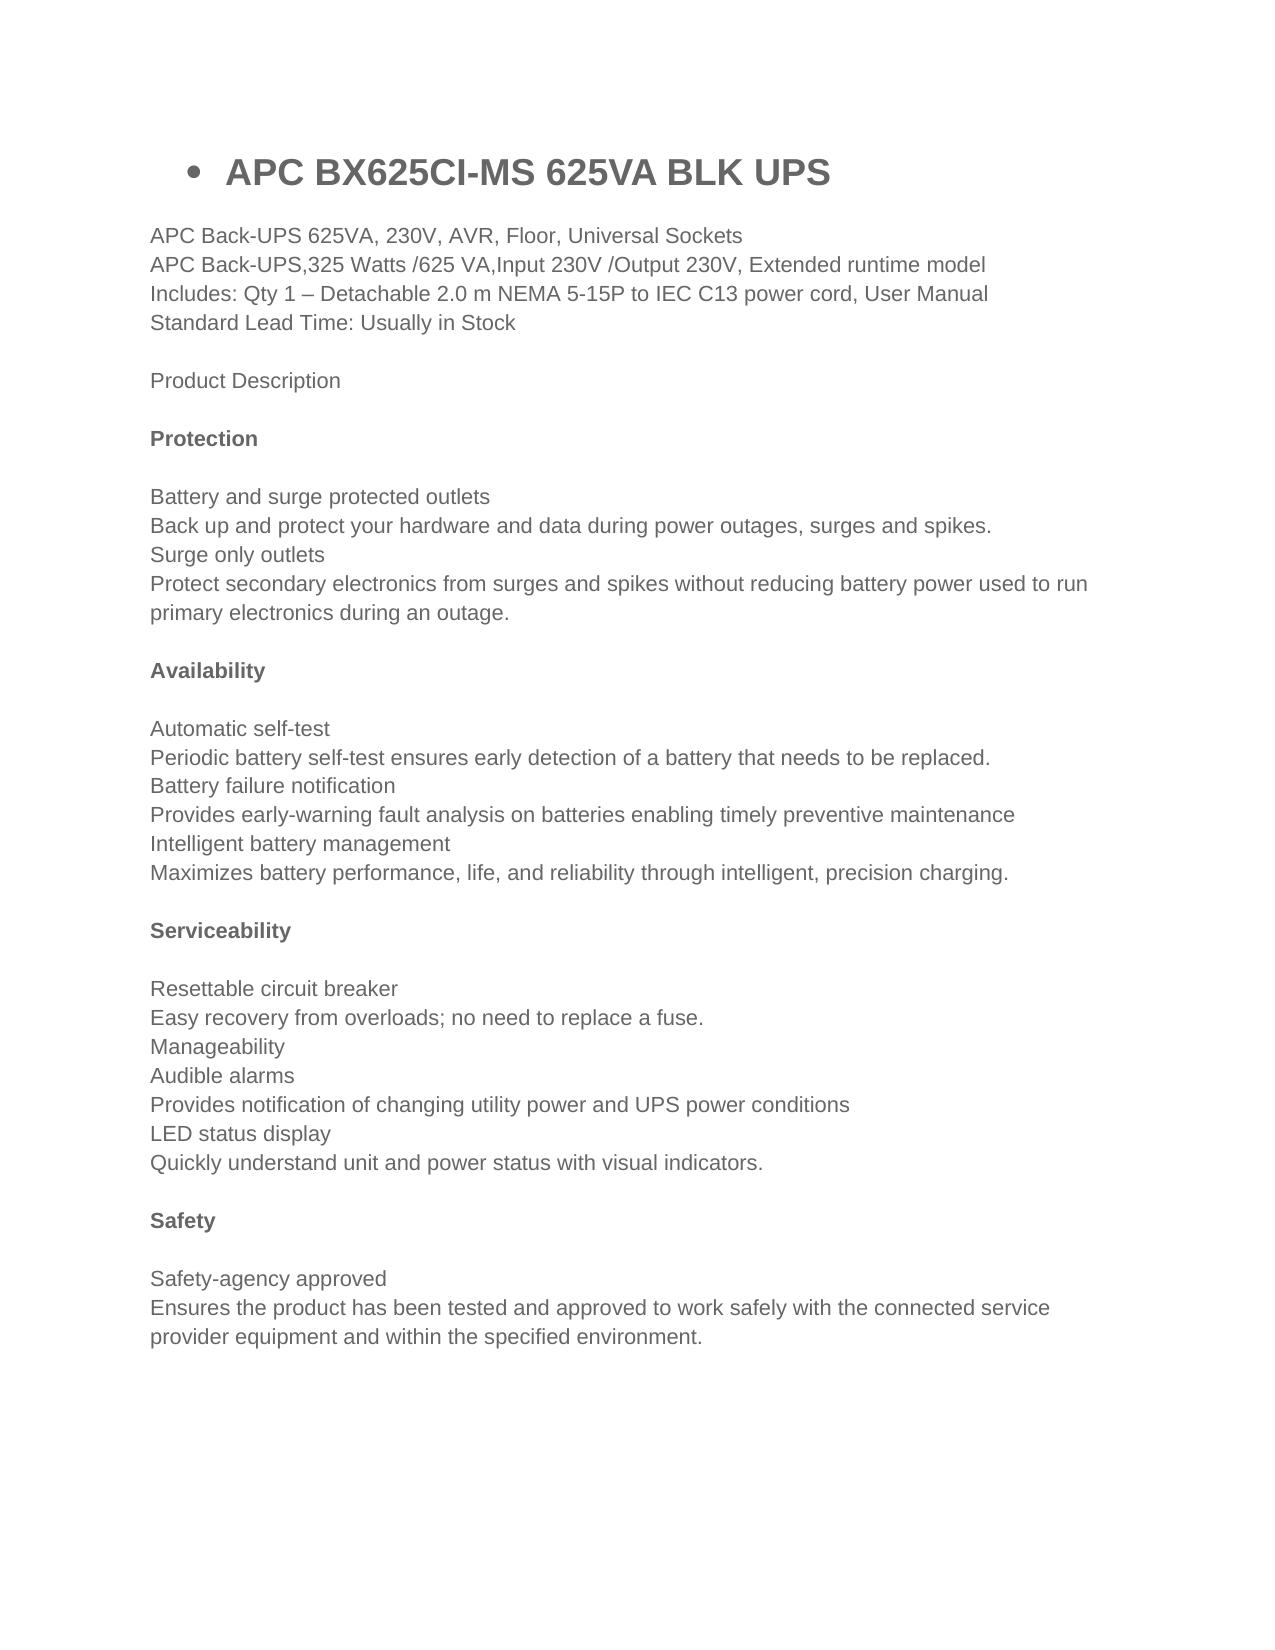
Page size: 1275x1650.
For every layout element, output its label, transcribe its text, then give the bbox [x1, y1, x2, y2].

subtitle APC BX625CI-MS 625VA BLK UPS [187, 150, 1125, 193]
text APC Back-UPS 625VA, 230V, AVR, Floor, Universal Sockets APC Back-UPS,325 Watts /625 VA,Input 230V /Output 230V, Extended runtime model Includes: Qty 1 – Detachable 2.0 m NEMA 5-15P to IEC C13 power cord, User Manual Standard Lead Time: Usually in Stock Product Description Protection Battery and surge protected outlets Back up and protect your hardware and data during power outages, surges and spikes. Surge only outlets Protect secondary electronics from surges and spikes without reducing battery power used to run primary electronics during an outage. Availability Automatic self-test Periodic battery self-test ensures early detection of a battery that needs to be replaced. Battery failure notification Provides early-warning fault analysis on batteries enabling timely preventive maintenance Intelligent battery management Maximizes battery performance, life, and reliability through intelligent, precision charging. Serviceability Resettable circuit breaker Easy recovery from overloads; no need to replace a fuse. Manageability Audible alarms Provides notification of changing utility power and UPS power conditions LED status display Quickly understand unit and power status with visual indicators. Safety Safety-agency approved Ensures the product has been tested and approved to work safely with the connected service provider equipment and within the specified environment. [150, 223, 1125, 1349]
